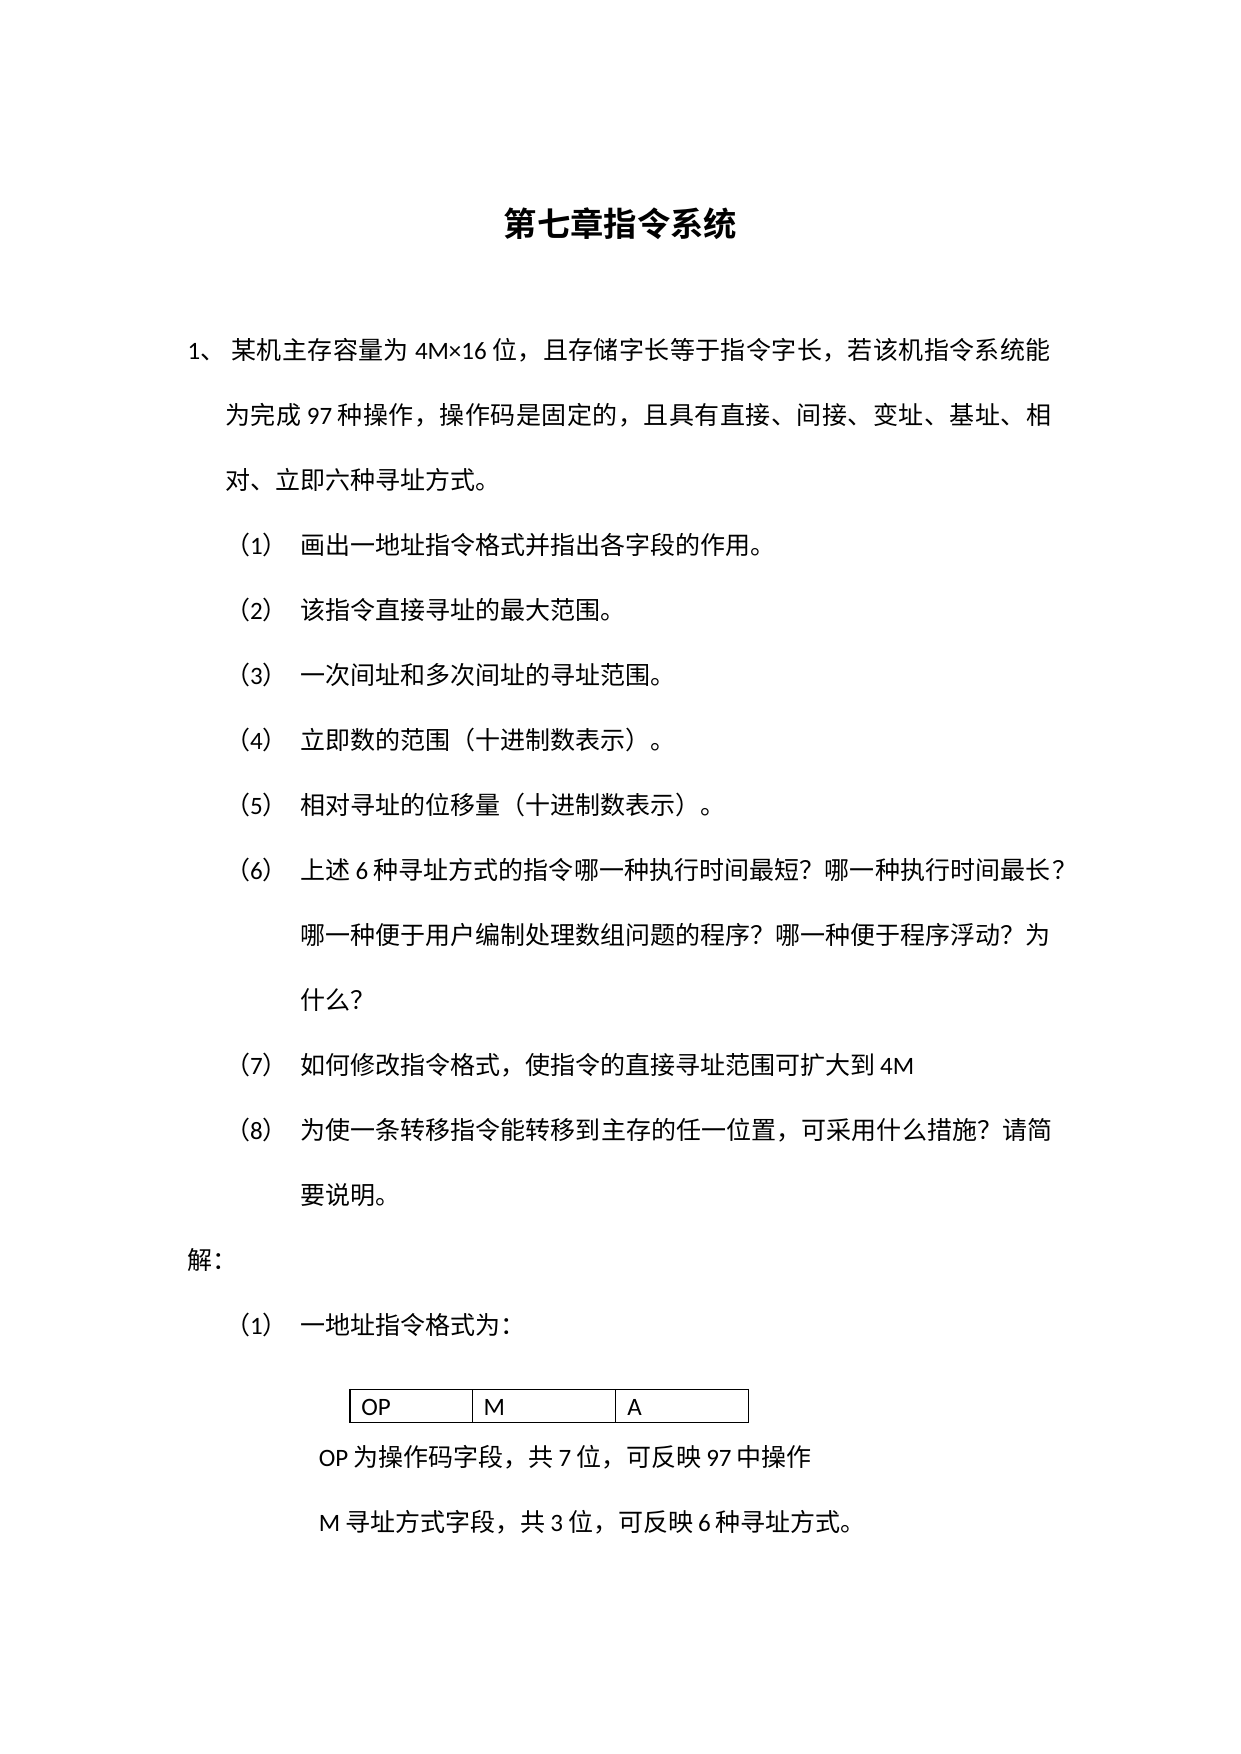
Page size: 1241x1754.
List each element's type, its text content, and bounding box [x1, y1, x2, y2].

list 某机主存容量为4M×16位，且存储字长等于指令字长，若该机指令系统能为完成97种操作，操作码是固定的，且具有直接、间接、变址、基址、相对、立即六种寻址方式。 [187, 316, 1053, 511]
list 为使一条转移指令能转移到主存的任一位置，可采用什么措施？请简要说明。 [225, 1096, 1053, 1226]
list 一地址指令格式为： [225, 1291, 1053, 1356]
subtitle 第七章指令系统 [187, 189, 1053, 254]
table_header OP [351, 1390, 472, 1422]
text OP为操作码字段，共7位，可反映97中操作 [187, 1423, 1053, 1488]
table_header A [616, 1390, 748, 1422]
text 解： [187, 1226, 1053, 1291]
text M寻址方式字段，共3位，可反映6种寻址方式。 [187, 1488, 1053, 1553]
list 一次间址和多次间址的寻址范围。 [225, 641, 1053, 706]
list 画出一地址指令格式并指出各字段的作用。 [225, 511, 1053, 576]
list 立即数的范围（十进制数表示）。 [225, 706, 1053, 771]
list 该指令直接寻址的最大范围。 [225, 576, 1053, 641]
table_header M [473, 1390, 615, 1422]
list 相对寻址的位移量（十进制数表示）。 [225, 771, 1053, 836]
list 上述6种寻址方式的指令哪一种执行时间最短？哪一种执行时间最长？哪一种便于用户编制处理数组问题的程序？哪一种便于程序浮动？为什么？ [225, 836, 1053, 1031]
list 如何修改指令格式，使指令的直接寻址范围可扩大到4M [225, 1031, 1053, 1096]
